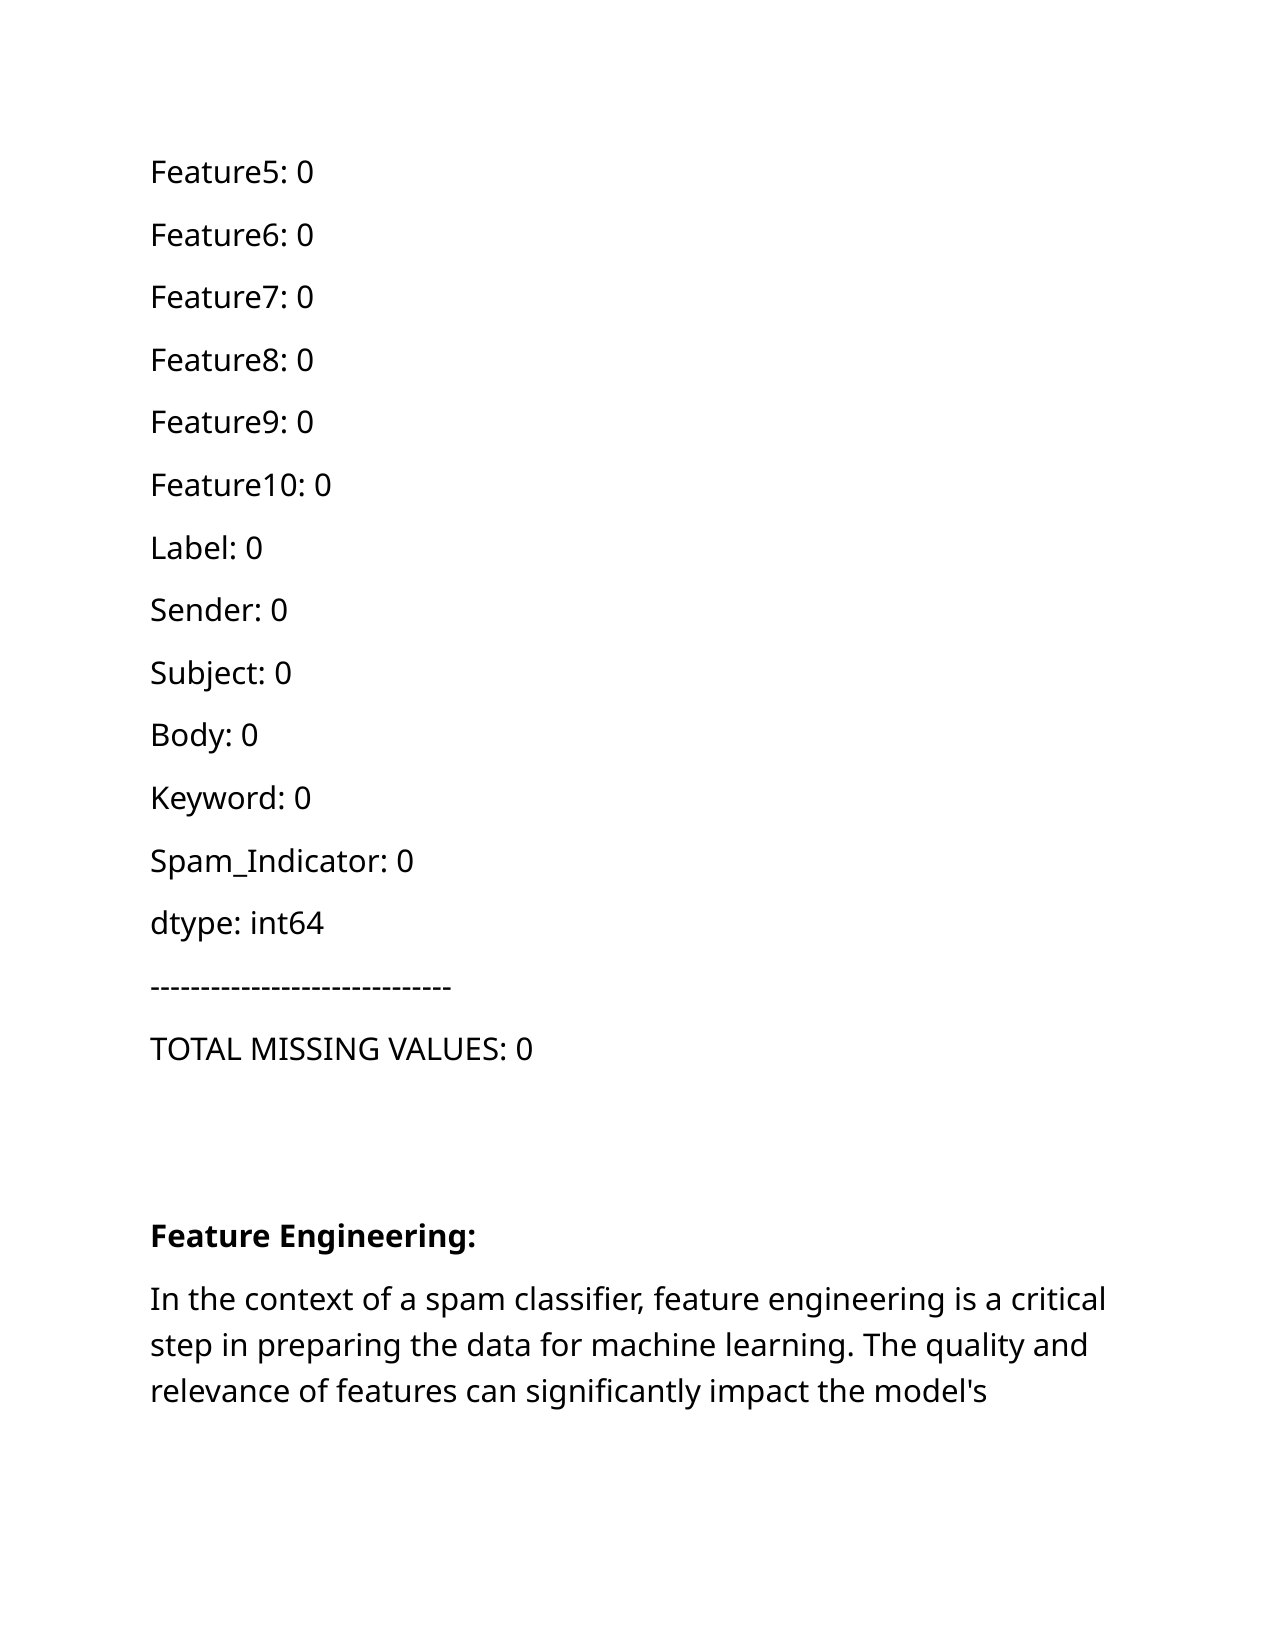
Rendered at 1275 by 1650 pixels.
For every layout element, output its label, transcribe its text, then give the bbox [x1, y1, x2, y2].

text Label: 0 [150, 526, 1125, 568]
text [150, 1277, 1125, 1411]
text Keyword: 0 [150, 776, 1125, 819]
text Feature9: 0 [150, 400, 1125, 443]
text Feature Engineering: [150, 1214, 1125, 1257]
text Feature5: 0 [150, 150, 1125, 193]
text Feature10: 0 [150, 463, 1125, 506]
text Body: 0 [150, 713, 1125, 756]
text Feature7: 0 [150, 275, 1125, 318]
text Feature8: 0 [150, 338, 1125, 380]
text TOTAL MISSING VALUES: 0 [150, 1026, 1125, 1069]
text Sender: 0 [150, 588, 1125, 631]
text Subject: 0 [150, 651, 1125, 693]
text dtype: int64 [150, 901, 1125, 944]
text ------------------------------ [150, 964, 1125, 1006]
text Spam_Indicator: 0 [150, 839, 1125, 881]
text Feature6: 0 [150, 213, 1125, 255]
